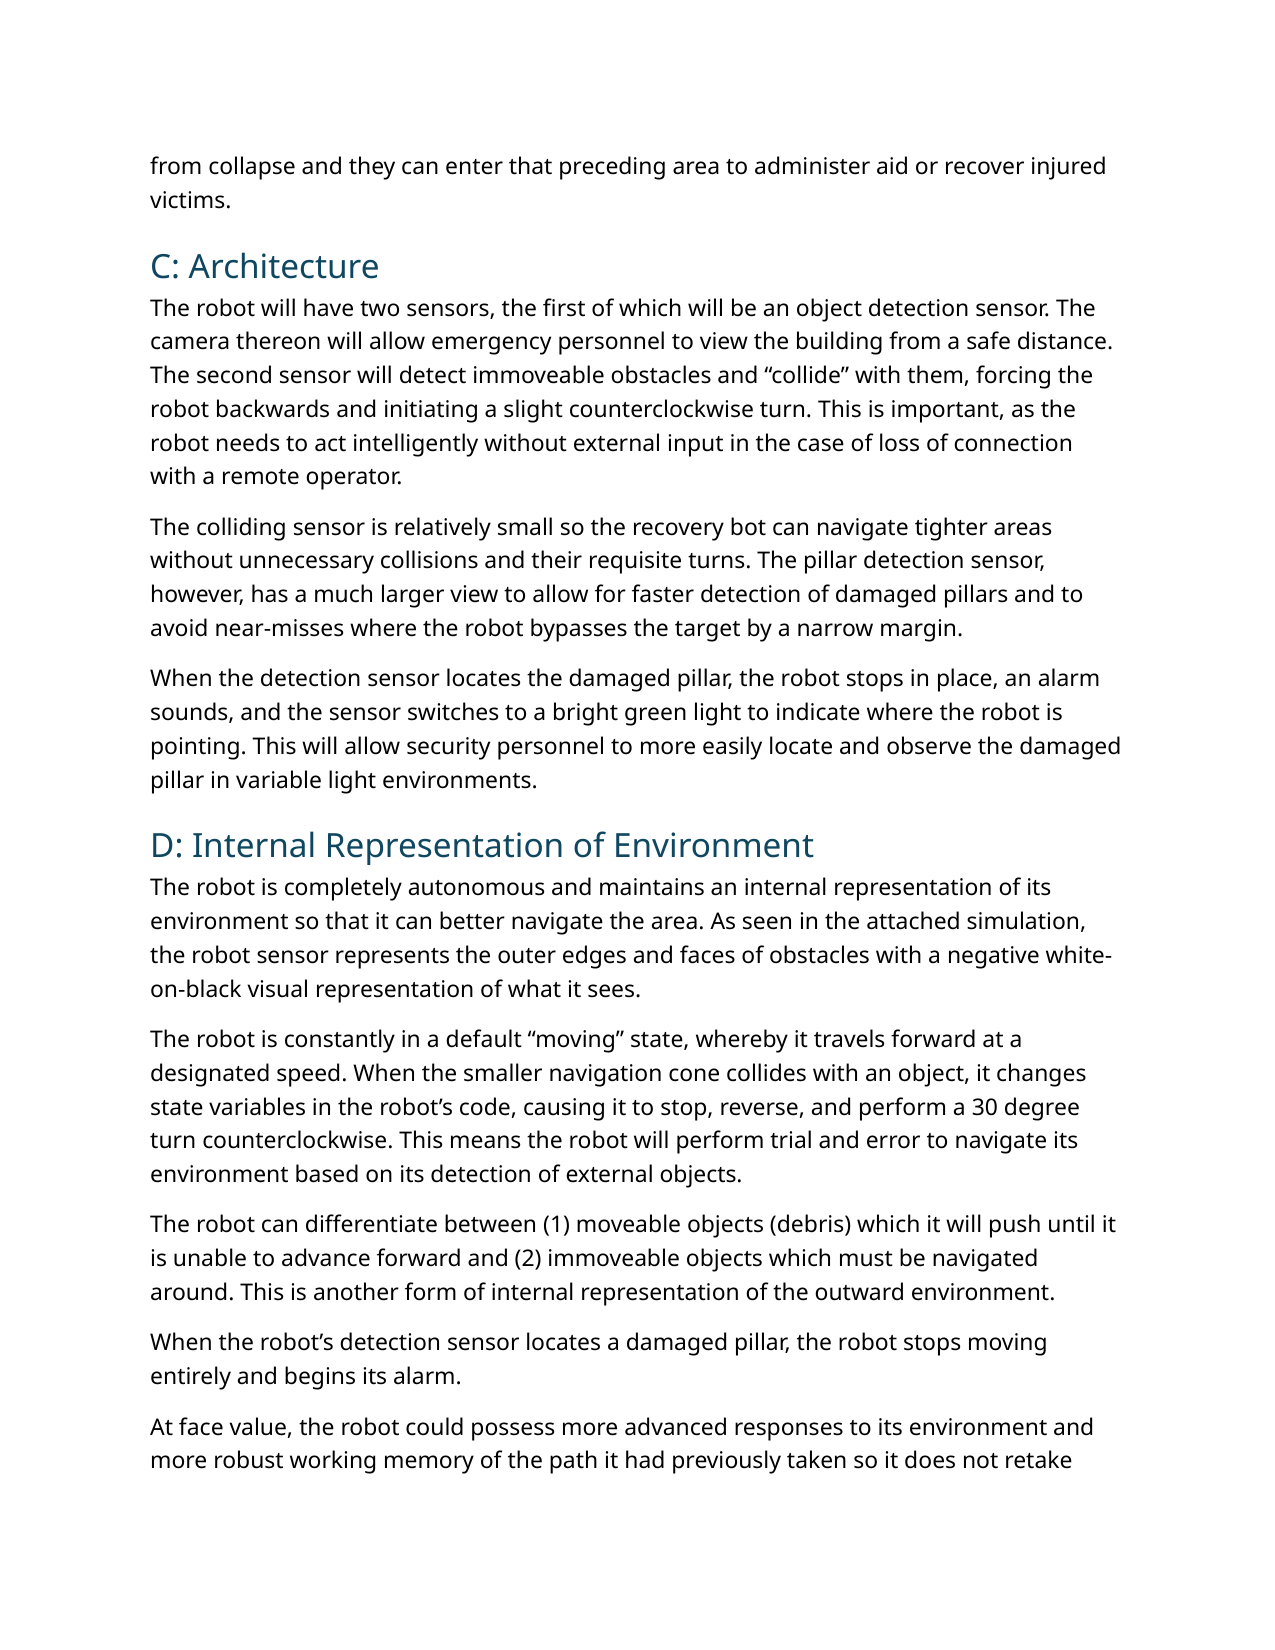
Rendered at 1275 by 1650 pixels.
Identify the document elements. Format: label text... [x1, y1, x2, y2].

text When the robot’s detection sensor locates a damaged pillar, the robot stops moving entirely and begins its alarm. [150, 1326, 1125, 1391]
text The colliding sensor is relatively small so the recovery bot can navigate tighter areas without unnecessary collisions and their requisite turns. The pillar detection sensor, however, has a much larger view to allow for faster detection of damaged pillars and to avoid near-misses where the robot bypasses the target by a narrow margin. [150, 511, 1125, 643]
text When the detection sensor locates the damaged pillar, the robot stops in place, an alarm sounds, and the sensor switches to a bright green light to indicate where the robot is pointing. This will allow security personnel to more easily locate and observe the damaged pillar in variable light environments. [150, 662, 1125, 795]
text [150, 1410, 1125, 1475]
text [150, 150, 1125, 215]
text The robot will have two sensors, the first of which will be an object detection sensor. The camera thereon will allow emergency personnel to view the building from a safe distance. The second sensor will detect immoveable obstacles and “collide” with them, forcing the robot backwards and initiating a slight counterclockwise turn. This is important, as the robot needs to act intelligently without external input in the case of loss of connection with a remote operator. [150, 291, 1125, 491]
text The robot is constantly in a default “moving” state, whereby it travels forward at a designated speed. When the smaller navigation cone collides with an object, it changes state variables in the robot’s code, causing it to stop, reverse, and perform a 30 degree turn counterclockwise. This means the robot will perform trial and error to navigate its environment based on its detection of external objects. [150, 1023, 1125, 1189]
text The robot can differentiate between (1) moveable objects (debris) which it will push until it is unable to advance forward and (2) immoveable objects which must be navigated around. This is another form of internal representation of the outward environment. [150, 1208, 1125, 1307]
subtitle D: Internal Representation of Environment [150, 822, 1125, 868]
text The robot is completely autonomous and maintains an internal representation of its environment so that it can better navigate the area. As seen in the attached simulation, the robot sensor represents the outer edges and faces of obstacles with a negative white-on-black visual representation of what it sees. [150, 871, 1125, 1004]
subtitle C: Architecture [150, 242, 1125, 288]
